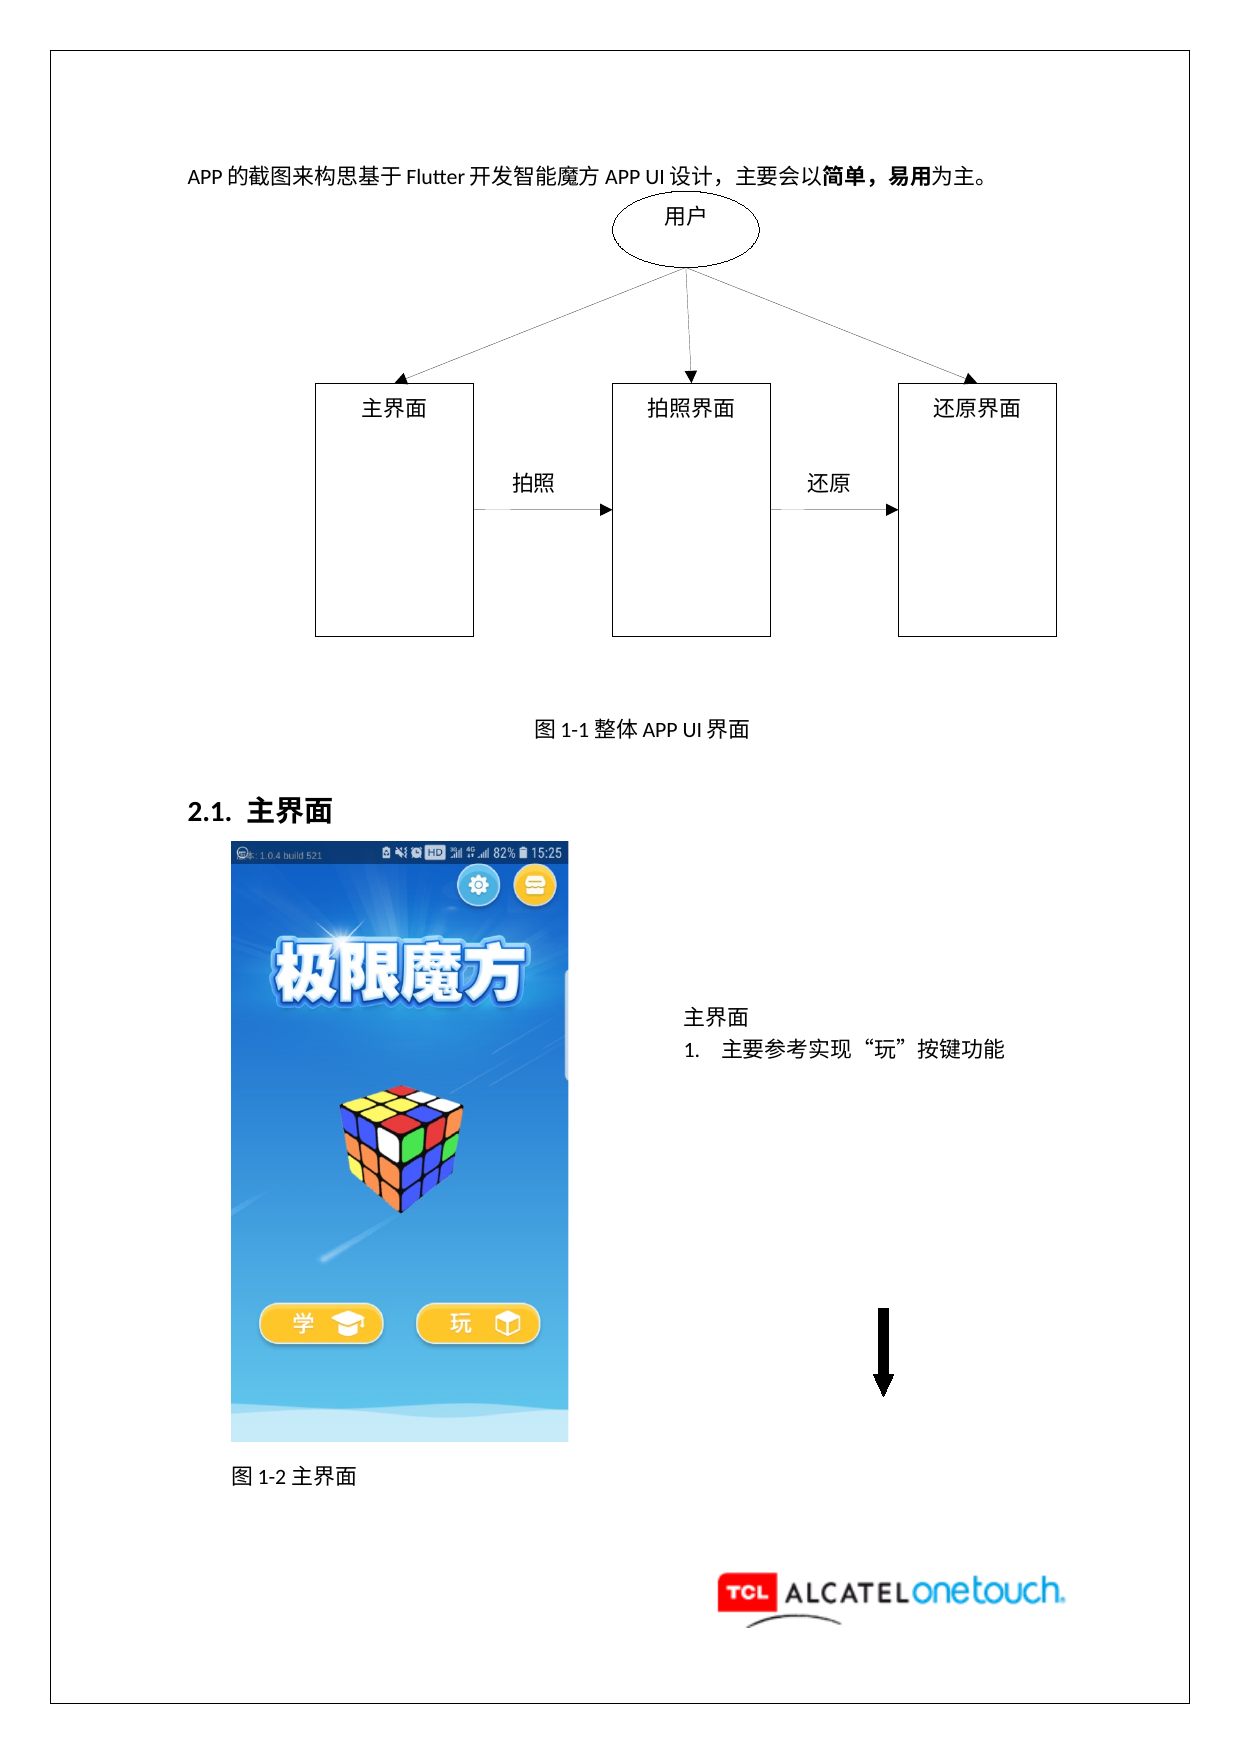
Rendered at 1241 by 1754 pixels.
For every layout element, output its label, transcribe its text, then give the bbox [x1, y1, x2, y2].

text 图1-2 主界面 [187, 1459, 1053, 1491]
picture [231, 841, 569, 1442]
picture [712, 1565, 1074, 1628]
text 我们有找到基于Android的类似的APP“极限魔方”作为参考，所以下面将使用这个APP的截图来构思基于Flutter开发智能魔方APP UI设计，主要会以简单，易用为主。 [187, 159, 1053, 191]
list 主界面 [187, 776, 1053, 841]
text 图1-1 整体APP UI界面 [187, 711, 1053, 744]
